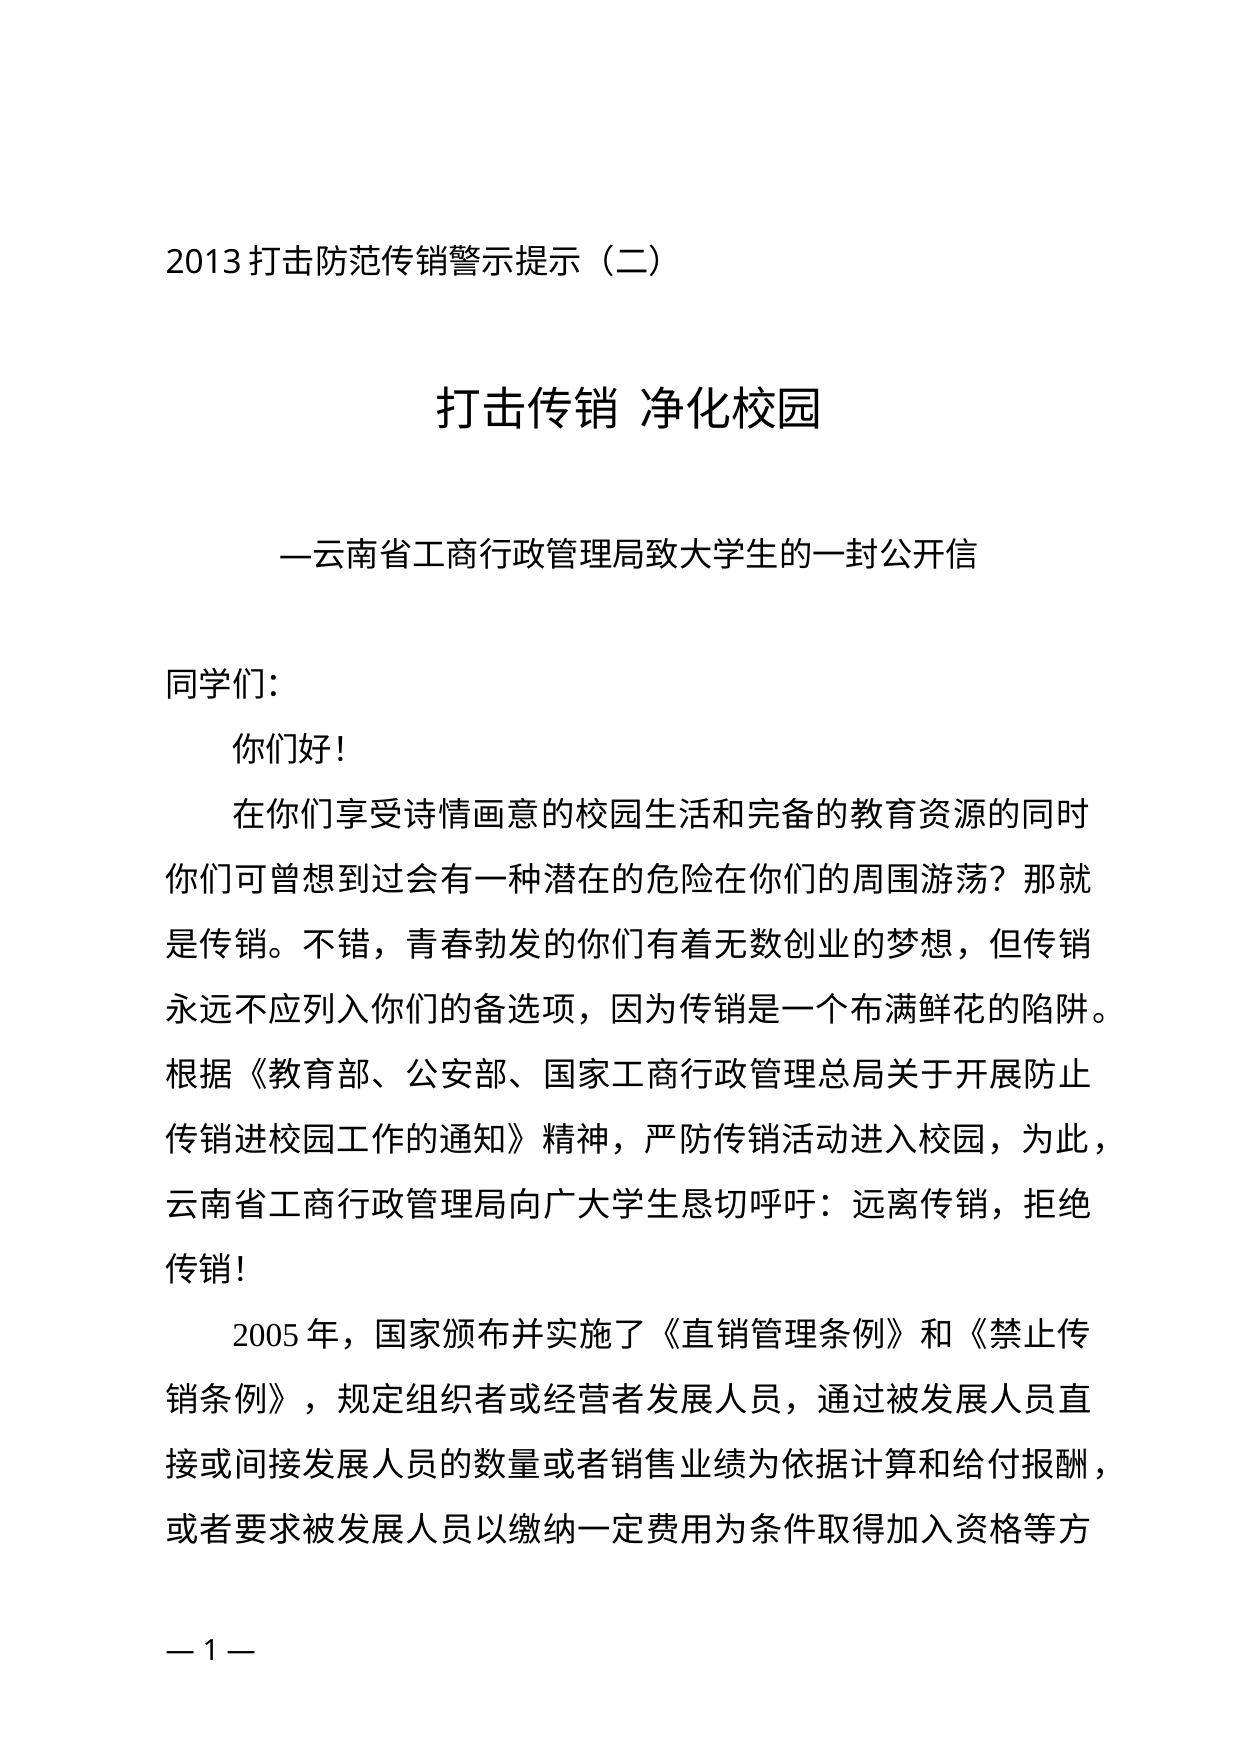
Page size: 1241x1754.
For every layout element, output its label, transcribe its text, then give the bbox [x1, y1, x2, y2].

text 你们好！ [165, 714, 1092, 779]
text —云南省工商行政管理局致大学生的一封公开信 [165, 519, 1092, 584]
text 打击传销 净化校园 [165, 357, 1092, 454]
text 在你们享受诗情画意的校园生活和完备的教育资源的同时，你们可曾想到过会有一种潜在的危险在你们的周围游荡？那就是传销。不错，青春勃发的你们有着无数创业的梦想，但传销永远不应列入你们的备选项，因为传销是一个布满鲜花的陷阱。根据《教育部、公安部、国家工商行政管理总局关于开展防止传销进校园工作的通知》精神，严防传销活动进入校园，为此，云南省工商行政管理局向广大学生恳切呼吁：远离传销，拒绝传销！ [165, 779, 1092, 1299]
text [165, 1299, 1092, 1559]
text 同学们： [165, 649, 1092, 714]
text 2013打击防范传销警示提示（二） [165, 227, 1092, 292]
